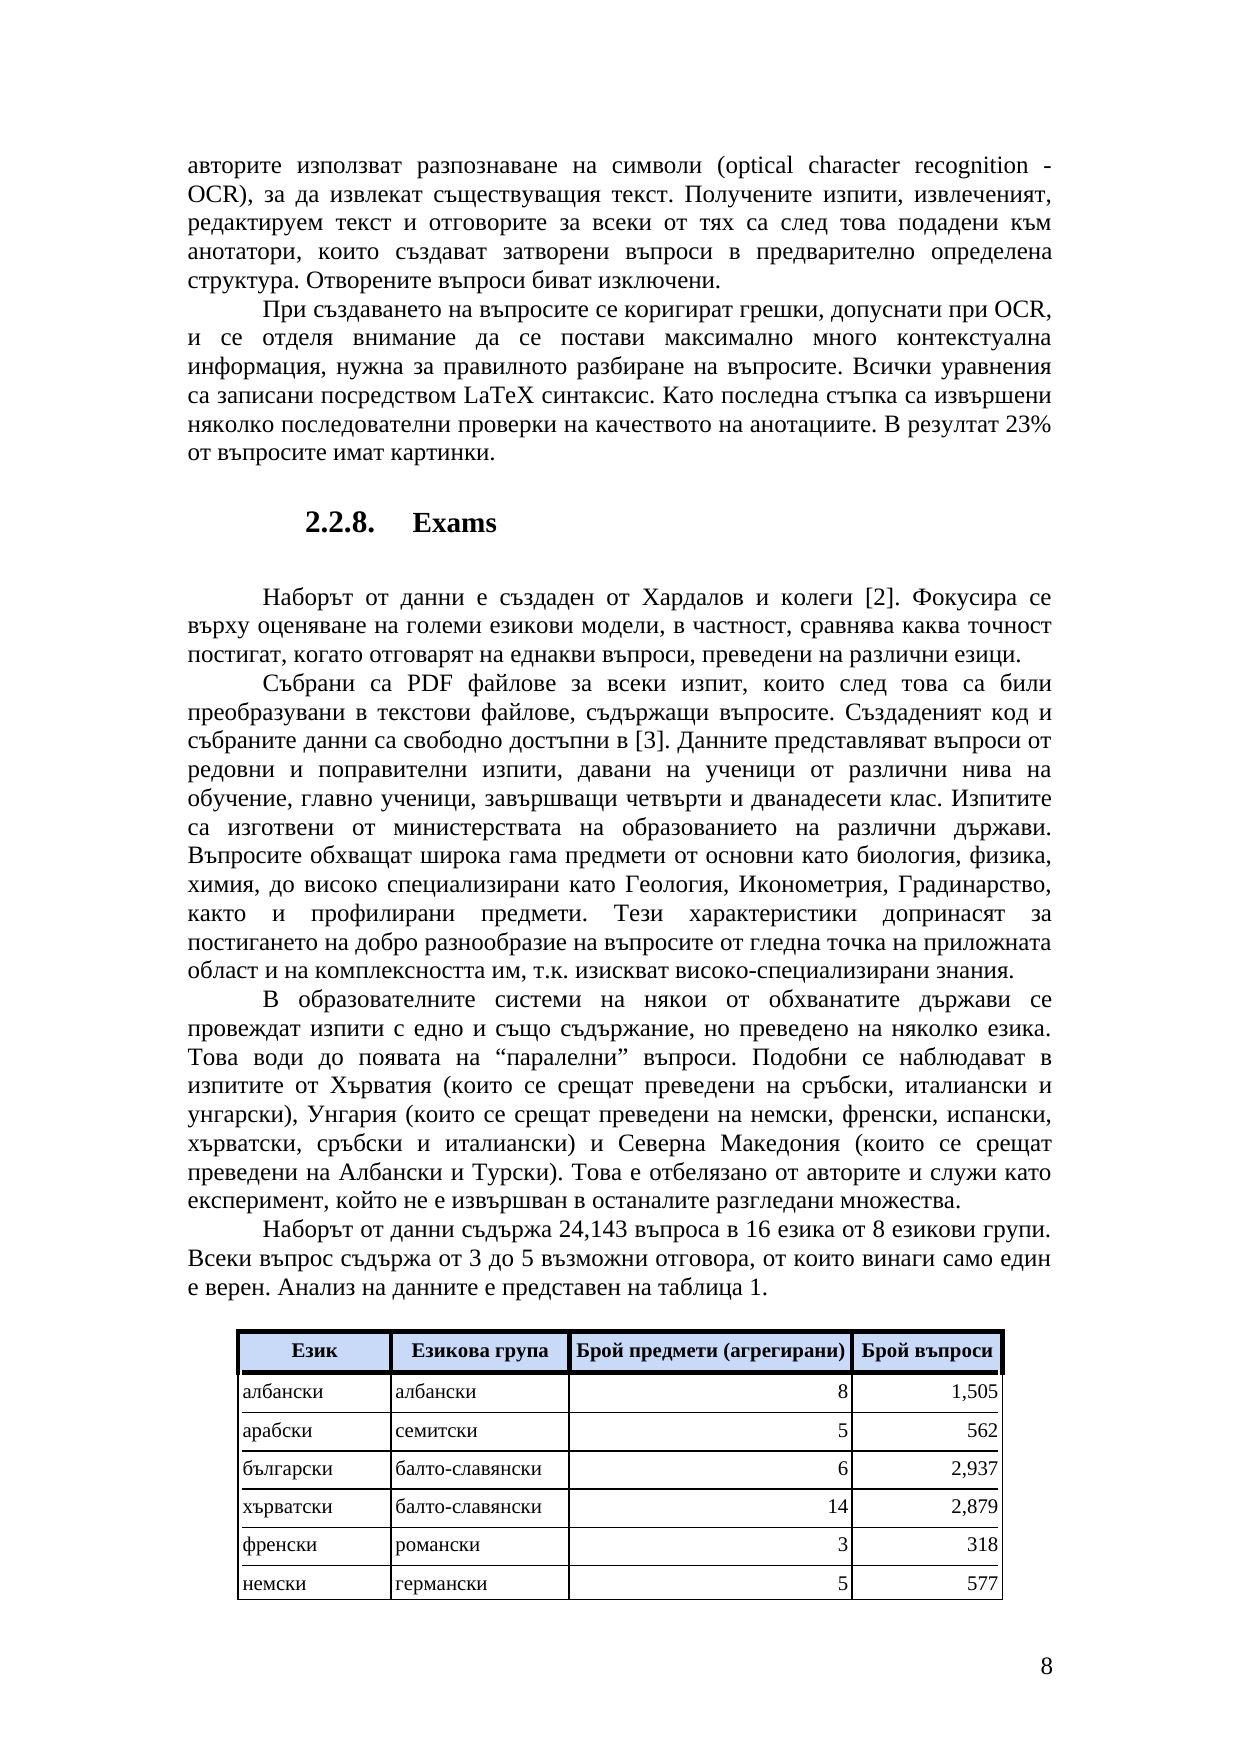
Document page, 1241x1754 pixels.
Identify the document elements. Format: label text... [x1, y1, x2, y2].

text В образователните системи на някои от обхванатите държави се провеждат изпити с едно и също съдържание, но преведено на няколко езика. Това води до появата на “паралелни” въпроси. Подобни се наблюдават в изпитите от Хърватия (които се срещат преведени на сръбски, италиански и унгарски), Унгария (които се срещат преведени на немски, френски, испански, хърватски, сръбски и италиански) и Северна Македония (които се срещат преведени на Албански и Турски). Това е отбелязано от авторите и служи като експеримент, който не е извършван в останалите разгледани множества. [187, 984, 1053, 1214]
table_cell хърватски [239, 1488, 390, 1526]
table_cell френски [239, 1526, 390, 1565]
text Наборът от данни съдържа 24,143 въпроса в 16 езика от 8 езикови групи. Всеки въпрос съдържа от 3 до 5 възможни отговора, от които винаги само един е верен. Анализ на данните е представен на таблица 1. [187, 1214, 1053, 1300]
text При създаването на въпросите се коригират грешки, допуснати при OCR, и се отделя внимание да се постави максимално много контекстуална информация, нужна за правилното разбиране на въпросите. Всички уравнения са записани посредством LaTeX синтаксис. Като последна стъпка са извършени няколко последователни проверки на качеството на анотациите. В резултат 23% от въпросите имат картинки. [187, 294, 1053, 466]
table_cell 577 [853, 1565, 1002, 1599]
table_cell 3 [570, 1528, 851, 1565]
table_cell арабски [239, 1412, 390, 1450]
table_cell семитски [392, 1413, 568, 1450]
table_header Език [240, 1334, 389, 1370]
table_cell немски [239, 1565, 390, 1599]
table_cell 1,505 [853, 1370, 1002, 1412]
table_cell 14 [570, 1490, 851, 1526]
table_cell 8 [570, 1375, 851, 1412]
subtitle Exams [375, 504, 1053, 540]
text Наборът от данни е създаден от Хардалов и колеги [2]. Фокусира се върху оценяване на големи езикови модели, в частност, сравнява каква точност постигат, когато отговарят на еднакви въпроси, преведени на различни езици. [187, 582, 1053, 668]
table_cell 562 [853, 1412, 1002, 1450]
table_cell албански [392, 1375, 568, 1412]
table_cell албански [239, 1370, 390, 1412]
table_cell 318 [853, 1526, 1002, 1565]
table_cell балто-славянски [392, 1490, 568, 1526]
text Събрани са PDF файлове за всеки изпит, които след това са били преобразувани в текстови файлове, съдържащи въпросите. Създаденият код и събраните данни са свободно достъпни в [3]. Данните представляват въпроси от редовни и поправителни изпити, давани на ученици от различни нива на обучение, главно ученици, завършващи четвърти и дванадесети клас. Изпитите са изготвени от министерствата на образованието на различни държави. Въпросите обхващат широка гама предмети от основни като биология, физика, химия, до високо специализирани като Геология, Иконометрия, Градинарство, както и профилирани предмети. Тези характеристики допринасят за постигането на добро разнообразие на въпросите от гледна точка на приложната област и на комплексността им, т.к. изискват високо-специализирани знания. [187, 668, 1053, 984]
table_cell балто-славянски [392, 1452, 568, 1488]
table_header Езикова група [393, 1334, 567, 1370]
table_cell германски [392, 1566, 568, 1599]
table_cell 2,879 [853, 1488, 1002, 1526]
table_cell 2,937 [853, 1450, 1002, 1488]
table_cell 6 [570, 1452, 851, 1488]
table_header Брой предмети (агрегирани) [572, 1334, 850, 1370]
table_cell романски [392, 1528, 568, 1565]
table_header Брой въпроси [854, 1334, 1000, 1370]
table_cell 5 [570, 1566, 851, 1599]
table_cell български [239, 1450, 390, 1488]
table_cell 5 [570, 1413, 851, 1450]
